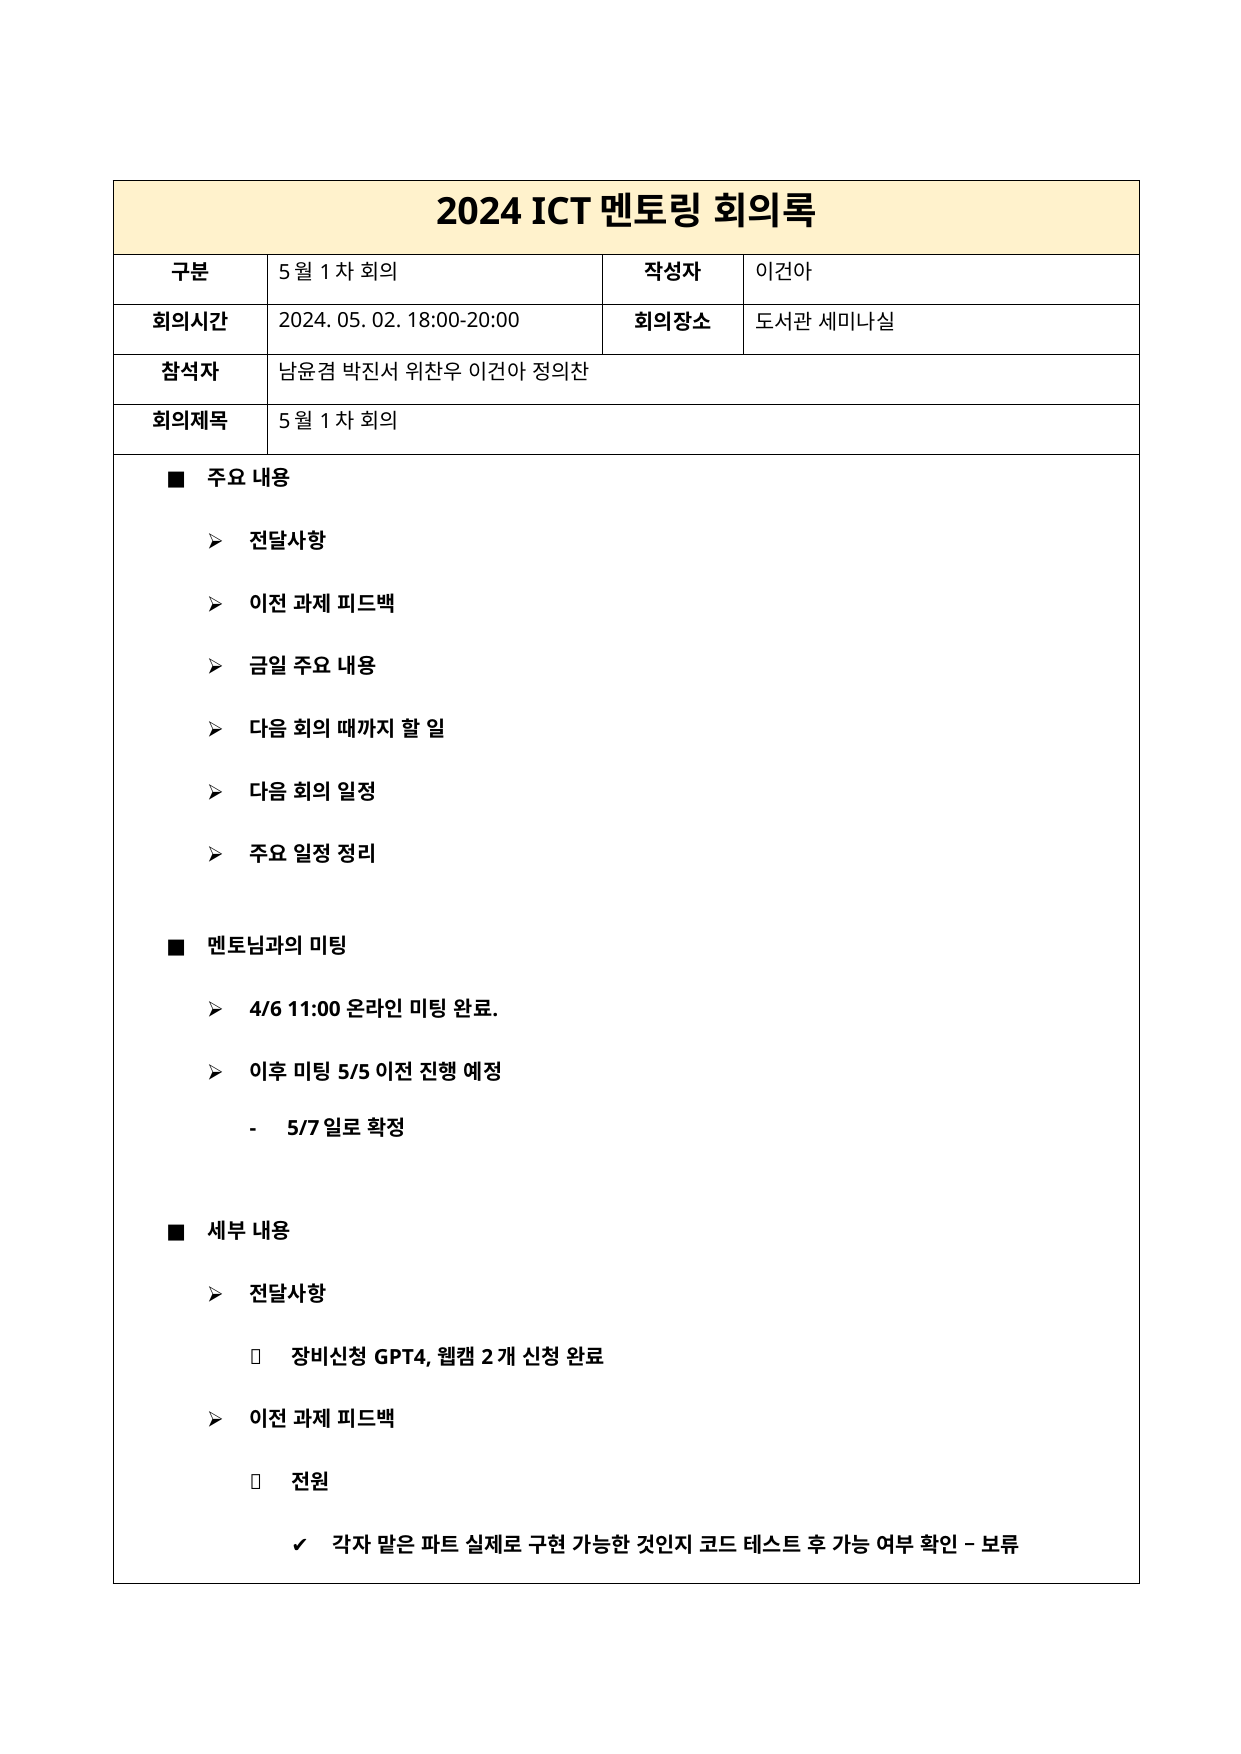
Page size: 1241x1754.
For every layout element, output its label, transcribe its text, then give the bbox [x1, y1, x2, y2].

table_cell 작성자 [603, 255, 743, 304]
table_cell 이건아 [744, 255, 1139, 304]
table_cell 5월 1차 회의 [268, 405, 1139, 454]
table_cell 회의제목 [114, 405, 267, 454]
table_cell 회의시간 [114, 305, 267, 354]
table_cell 참석자 [114, 355, 267, 404]
table_cell 회의장소 [603, 305, 743, 354]
table_cell 5월 1차 회의 [268, 255, 602, 304]
table_cell 구분 [114, 255, 267, 304]
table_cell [114, 455, 1139, 1583]
table_cell 2024. 05. 02. 18:00-20:00 [268, 305, 602, 354]
table_cell 남윤겸 박진서 위찬우 이건아 정의찬 [268, 355, 1139, 404]
table_header 2024 ICT멘토링 회의록 [114, 181, 1139, 254]
table_cell 도서관 세미나실 [744, 305, 1139, 354]
